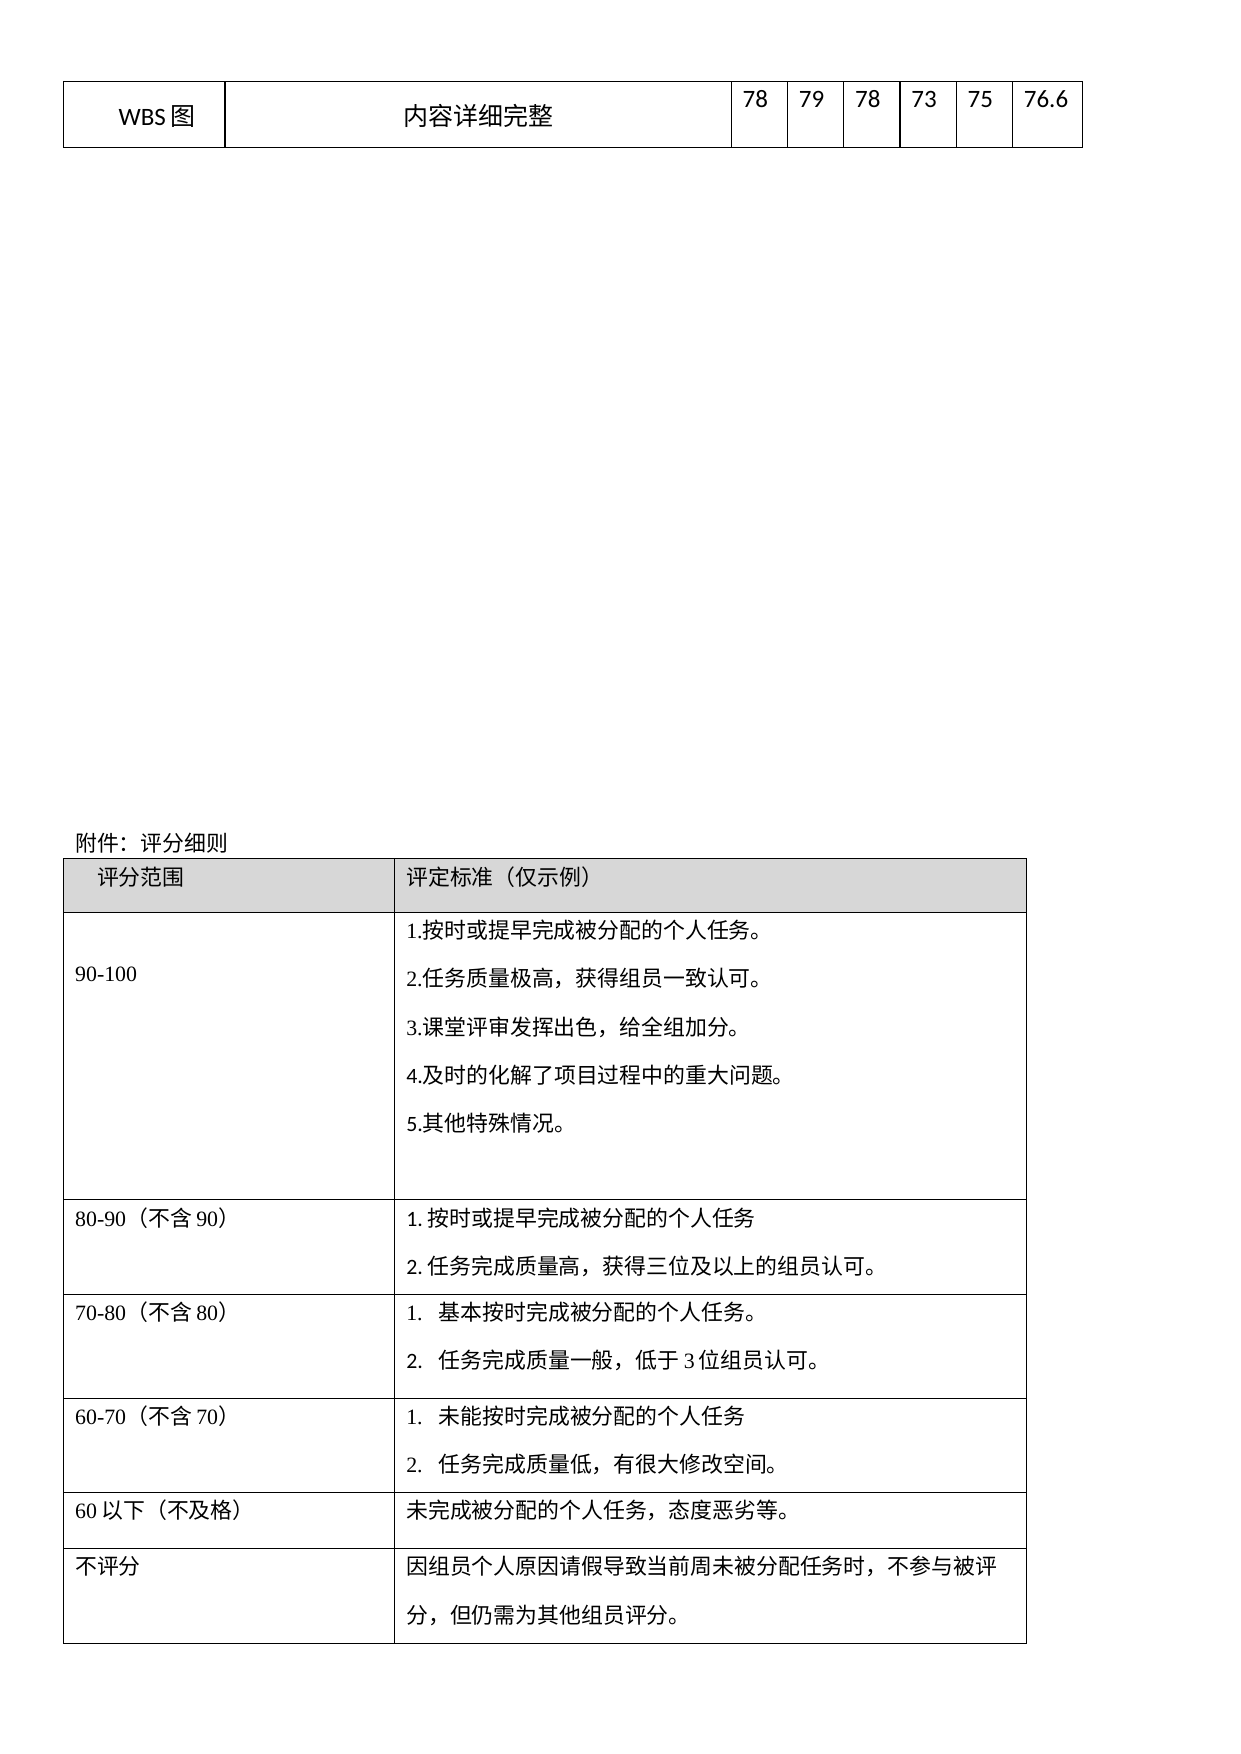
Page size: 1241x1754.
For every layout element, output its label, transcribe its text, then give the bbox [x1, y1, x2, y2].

table_cell 90-100 [64, 913, 394, 1199]
table_cell 60-70（不含70） [64, 1399, 394, 1492]
table_cell WBS图 [64, 82, 224, 147]
table_cell 75 [957, 82, 1012, 147]
table_cell 未完成被分配的个人任务，态度恶劣等。 [395, 1493, 1026, 1548]
table_cell 60以下（不及格） [64, 1493, 394, 1548]
table_cell 73 [901, 82, 956, 147]
table_cell 内容详细完整 [226, 82, 731, 147]
table_header 评定标准（仅示例） [395, 859, 1026, 912]
table_cell 因组员个人原因请假导致当前周未被分配任务时，不参与被评分，但仍需为其他组员评分。 [395, 1549, 1026, 1642]
table_cell 按时或提早完成被分配的个人任务 任务完成质量高，获得三位及以上的组员认可。 [395, 1200, 1026, 1294]
text 附件：评分细则 [75, 826, 1165, 858]
table_cell 1.按时或提早完成被分配的个人任务。 2.任务质量极高，获得组员一致认可。 3.课堂评审发挥出色，给全组加分。 4.及时的化解了项目过程中的重大问题。 5.其他特殊情况。 [395, 913, 1026, 1199]
table_cell 不评分 [64, 1549, 394, 1642]
table_cell 79 [788, 82, 843, 147]
table_cell 未能按时完成被分配的个人任务 任务完成质量低，有很大修改空间。 [395, 1399, 1026, 1492]
table_cell 78 [844, 82, 899, 147]
table_cell 70-80（不含80） [64, 1295, 394, 1398]
table_cell 80-90（不含90） [64, 1200, 394, 1294]
table_header 评分范围 [64, 859, 394, 912]
table_cell 76.6 [1013, 82, 1082, 147]
table_cell 78 [732, 82, 787, 147]
table_cell 基本按时完成被分配的个人任务。 任务完成质量一般，低于3位组员认可。 [395, 1295, 1026, 1398]
